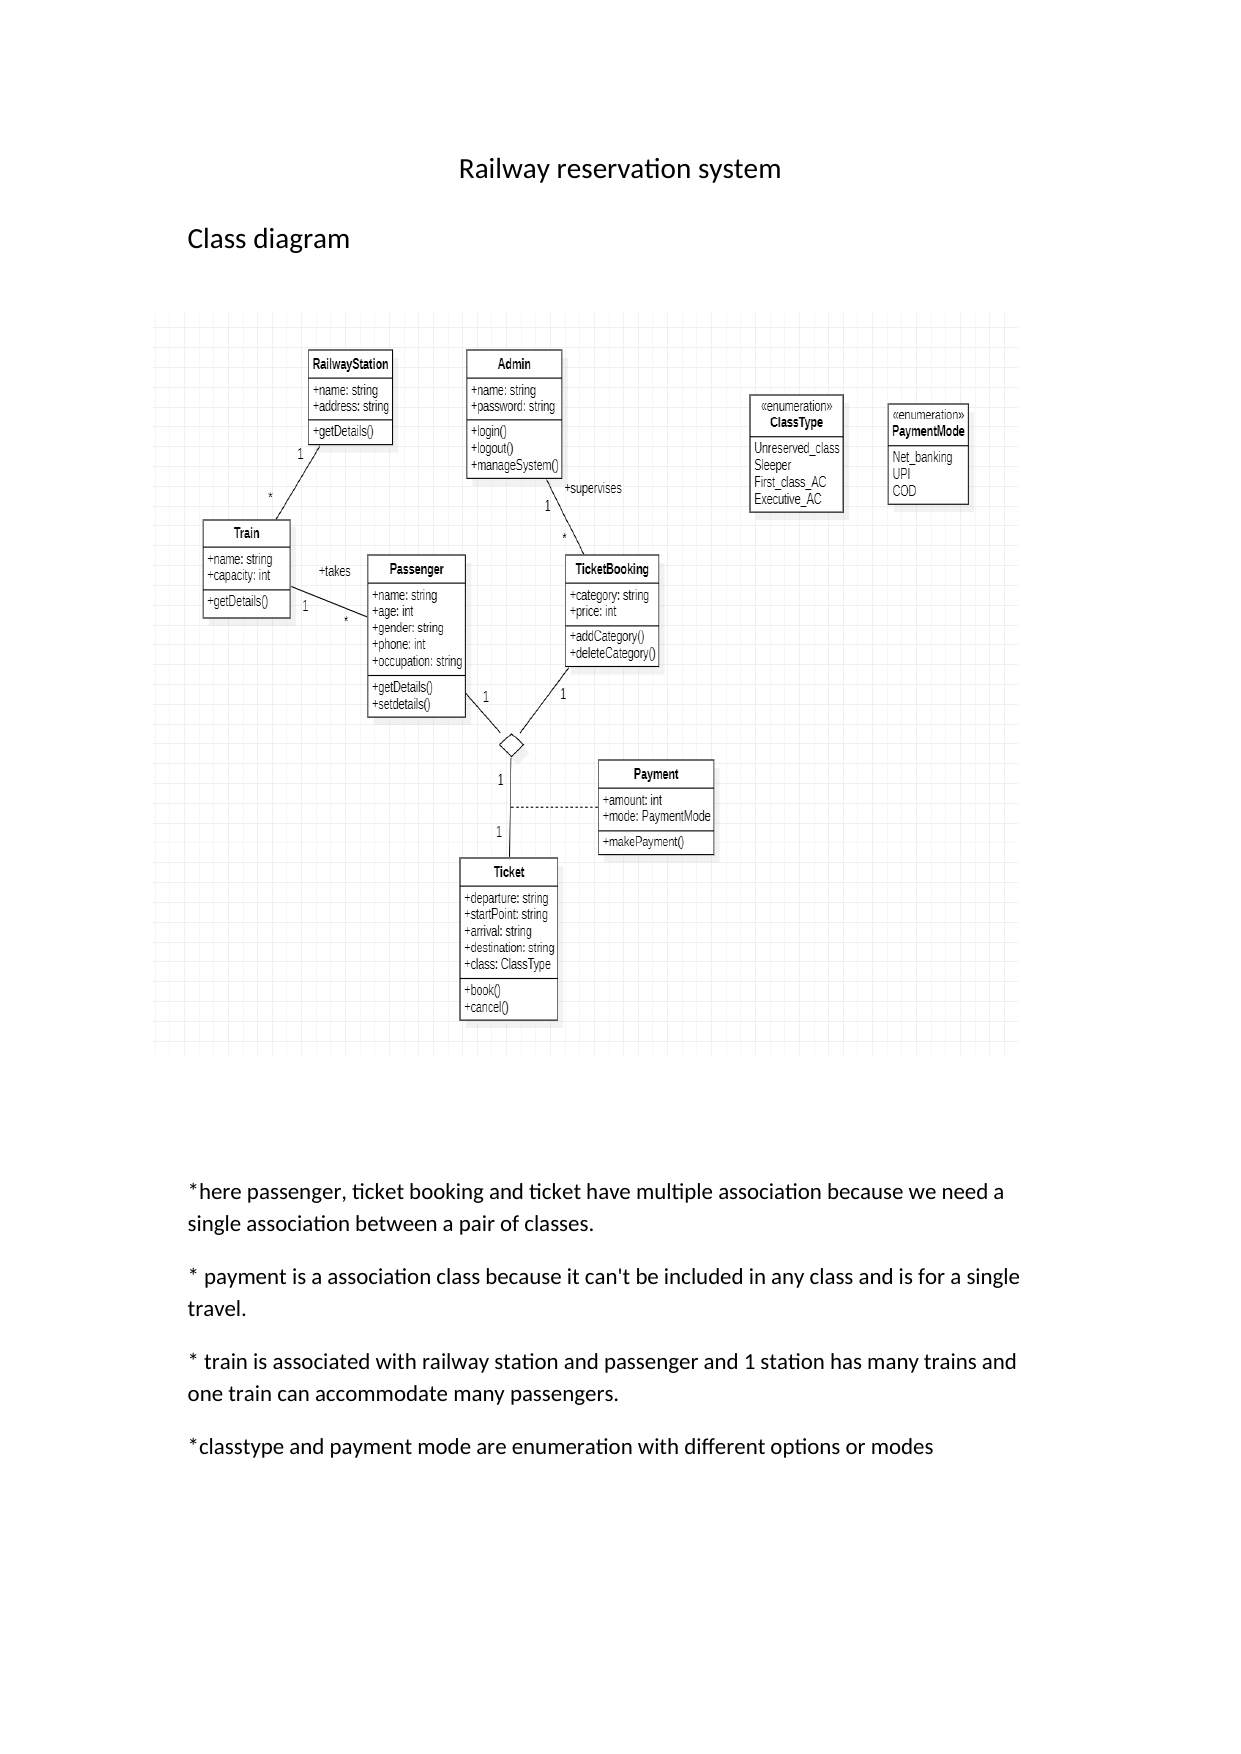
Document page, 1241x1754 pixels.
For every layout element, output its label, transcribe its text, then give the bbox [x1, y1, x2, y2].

picture [153, 313, 1019, 1055]
text *here passenger, ticket booking and ticket have multiple association because we need a single association between a pair of classes. [187, 1177, 1053, 1237]
text * payment is a association class because it can't be included in any class and is for a single travel. [187, 1262, 1053, 1322]
text Class diagram [187, 220, 1053, 256]
text Railway reservation system [187, 150, 1053, 186]
text * train is associated with railway station and passenger and 1 station has many trains and one train can accommodate many passengers. [187, 1347, 1053, 1407]
text *classtype and payment mode are enumeration with different options or modes [187, 1432, 1053, 1460]
